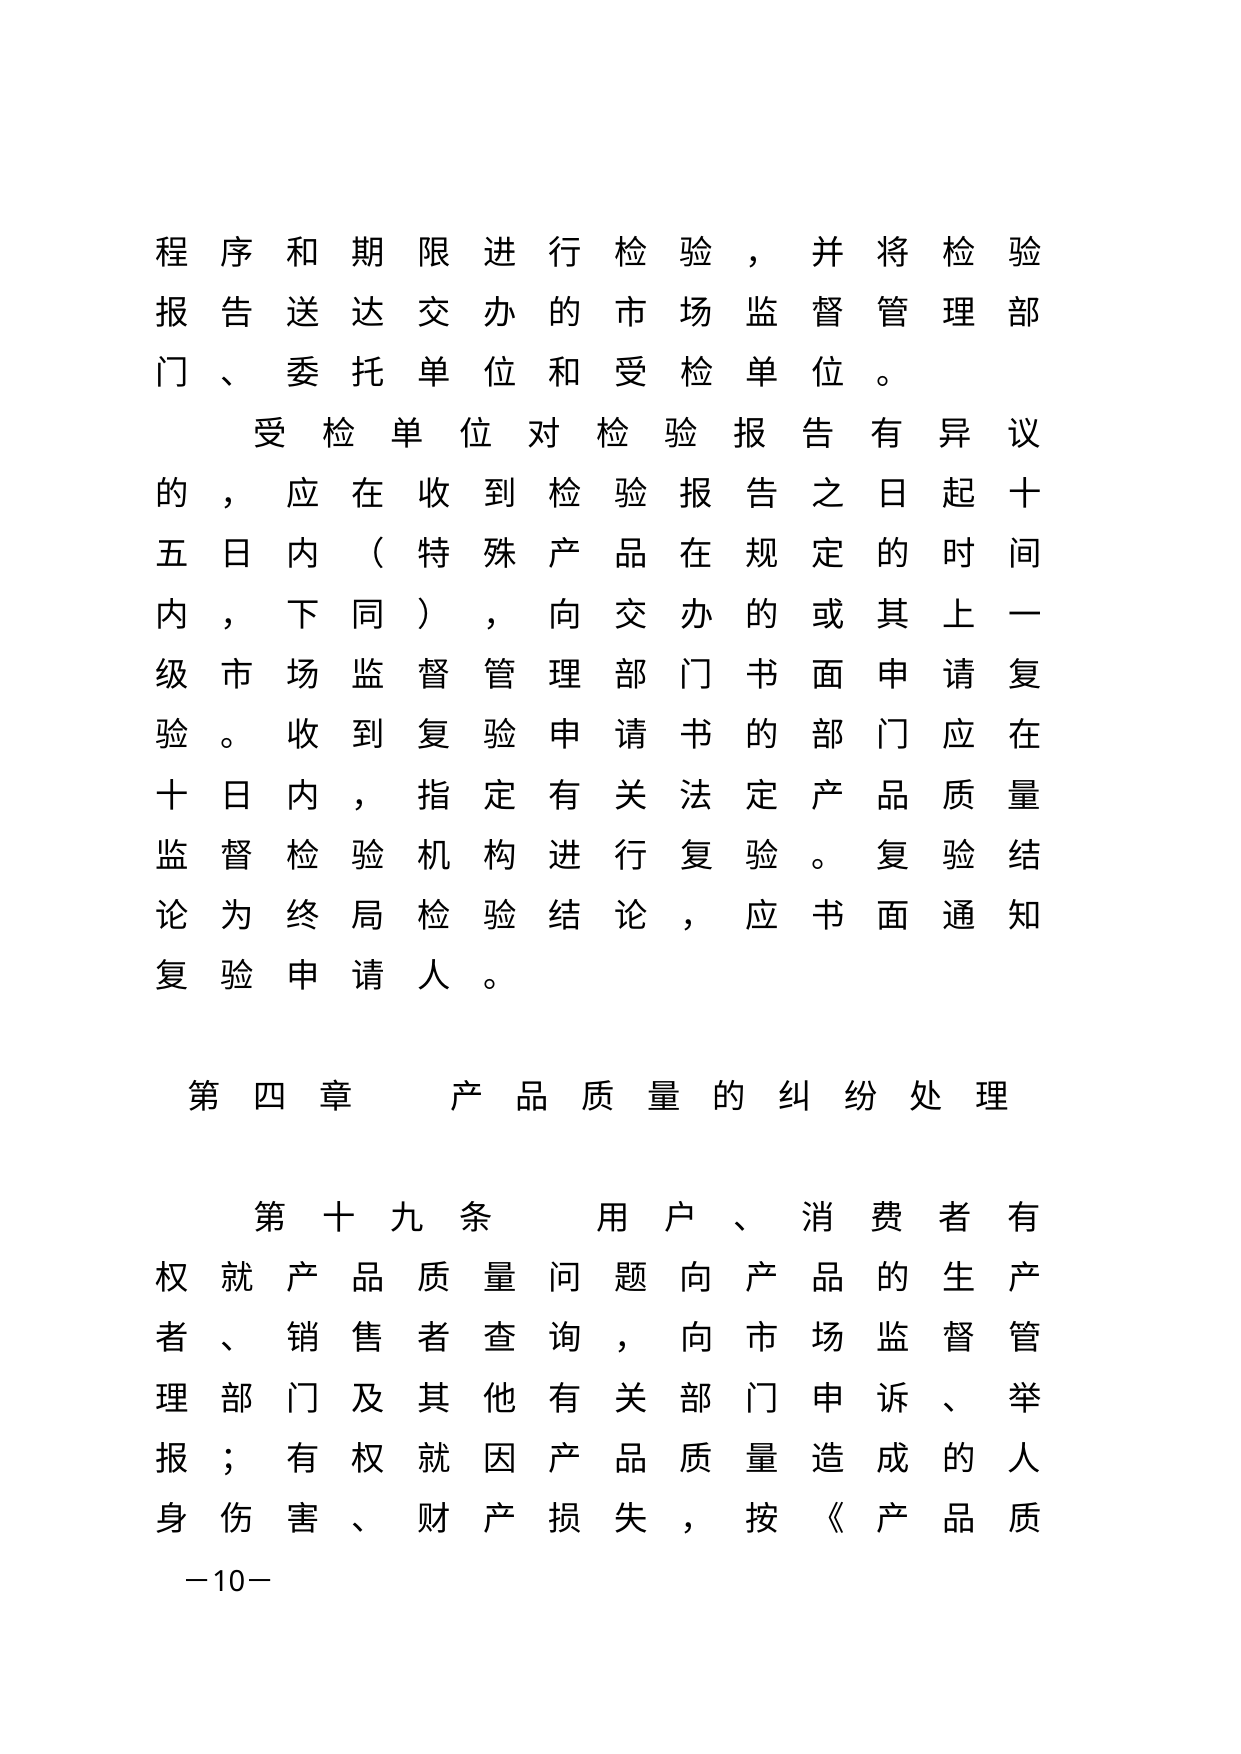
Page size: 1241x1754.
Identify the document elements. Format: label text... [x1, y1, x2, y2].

text 第十九条 用户、消费者有权就产品质量问题向产品的生产者、销售者查询，向市场监督管理部门及其他有关部门申诉、举报；有权就因产品质量造成的人身伤害、财产损失，按《产品质量法》有关损害赔偿的规定向生产者、销售者提出赔偿要求。 [155, 1184, 1073, 1546]
text 第四章 产品质量的纠纷处理 [155, 1064, 1073, 1124]
text 受检单位对检验报告有异议的，应在收到检验报告之日起十五日内（特殊产品在规定的时间内，下同），向交办的或其上一级市场监督管理部门书面申请复验。收到复验申请书的部门应在十日内，指定有关法定产品质量监督检验机构进行复验。复验结论为终局检验结论，应书面通知复验申请人。 [155, 400, 1073, 1003]
text 第十八条 法定产品质量监督检验机构必须依据法定的方法、程序和期限进行检验，并将检验报告送达交办的市场监督管理部门、委托单位和受检单位。 [155, 219, 1073, 400]
